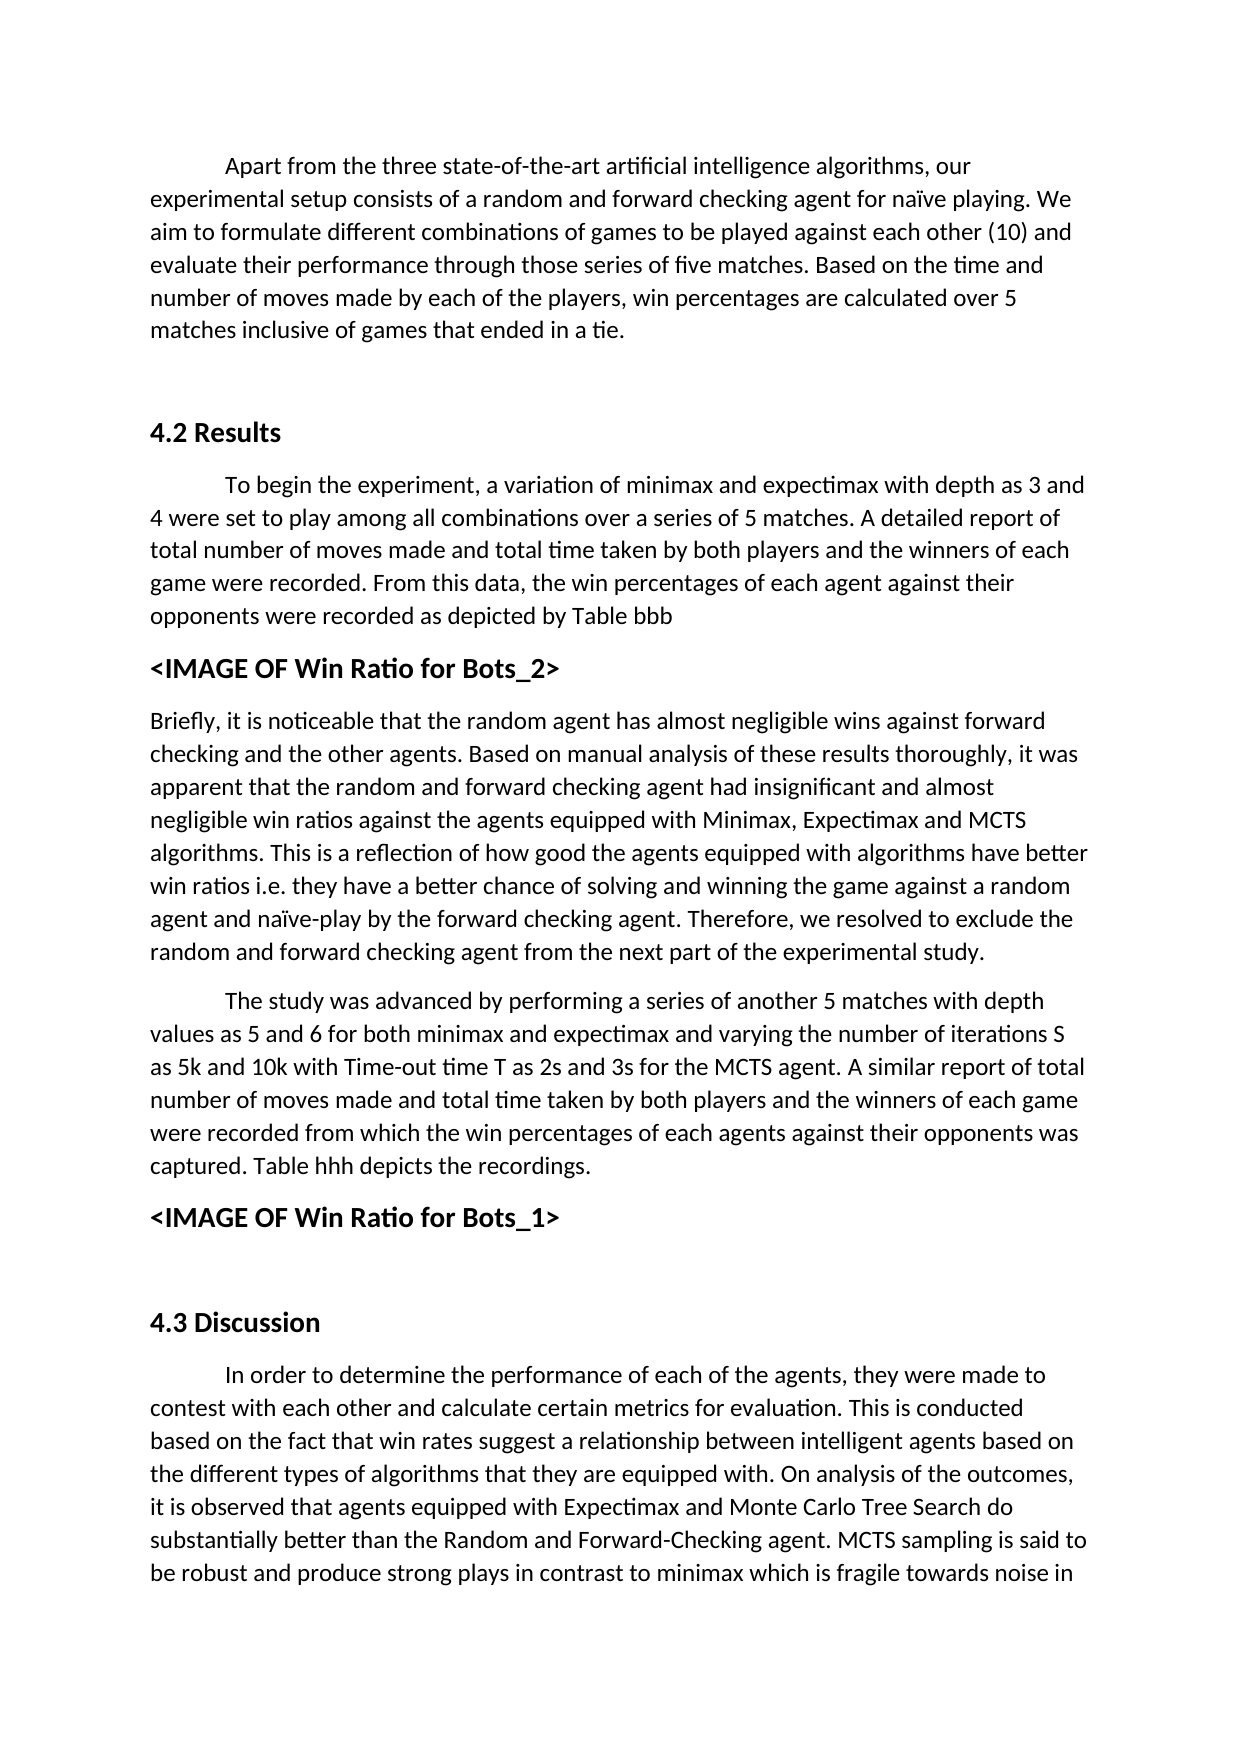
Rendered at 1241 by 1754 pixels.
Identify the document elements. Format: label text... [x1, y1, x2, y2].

text The study was advanced by performing a series of another 5 matches with depth values as 5 and 6 for both minimax and expectimax and varying the number of iterations S as 5k and 10k with Time-out time T as 2s and 3s for the MCTS agent. A similar report of total number of moves made and total time taken by both players and the winners of each game were recorded from which the win percentages of each agents against their opponents was captured. Table hhh depicts the recordings. [150, 985, 1090, 1180]
text 4.3 Discussion [150, 1304, 1090, 1340]
text <IMAGE OF Win Ratio for Bots_2> [150, 650, 1090, 686]
text To begin the experiment, a variation of minimax and expectimax with depth as 3 and 4 were set to play among all combinations over a series of 5 matches. A detailed report of total number of moves made and total time taken by both players and the winners of each game were recorded. From this data, the win percentages of each agent against their opponents were recorded as depicted by Table bbb [150, 469, 1090, 631]
text <IMAGE OF Win Ratio for Bots_1> [150, 1199, 1090, 1235]
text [150, 1359, 1090, 1587]
text Briefly, it is noticeable that the random agent has almost negligible wins against forward checking and the other agents. Based on manual analysis of these results thoroughly, it was apparent that the random and forward checking agent had insignificant and almost negligible win ratios against the agents equipped with Minimax, Expectimax and MCTS algorithms. This is a reflection of how good the agents equipped with algorithms have better win ratios i.e. they have a better chance of solving and winning the game against a random agent and naïve-play by the forward checking agent. Therefore, we resolved to exclude the random and forward checking agent from the next part of the experimental study. [150, 705, 1090, 966]
text 4.2 Results [150, 414, 1090, 449]
text Apart from the three state-of-the-art artificial intelligence algorithms, our experimental setup consists of a random and forward checking agent for naïve playing. We aim to formulate different combinations of games to be played against each other (10) and evaluate their performance through those series of five matches. Based on the time and number of moves made by each of the players, win percentages are calculated over 5 matches inclusive of games that ended in a tie. [150, 150, 1090, 345]
